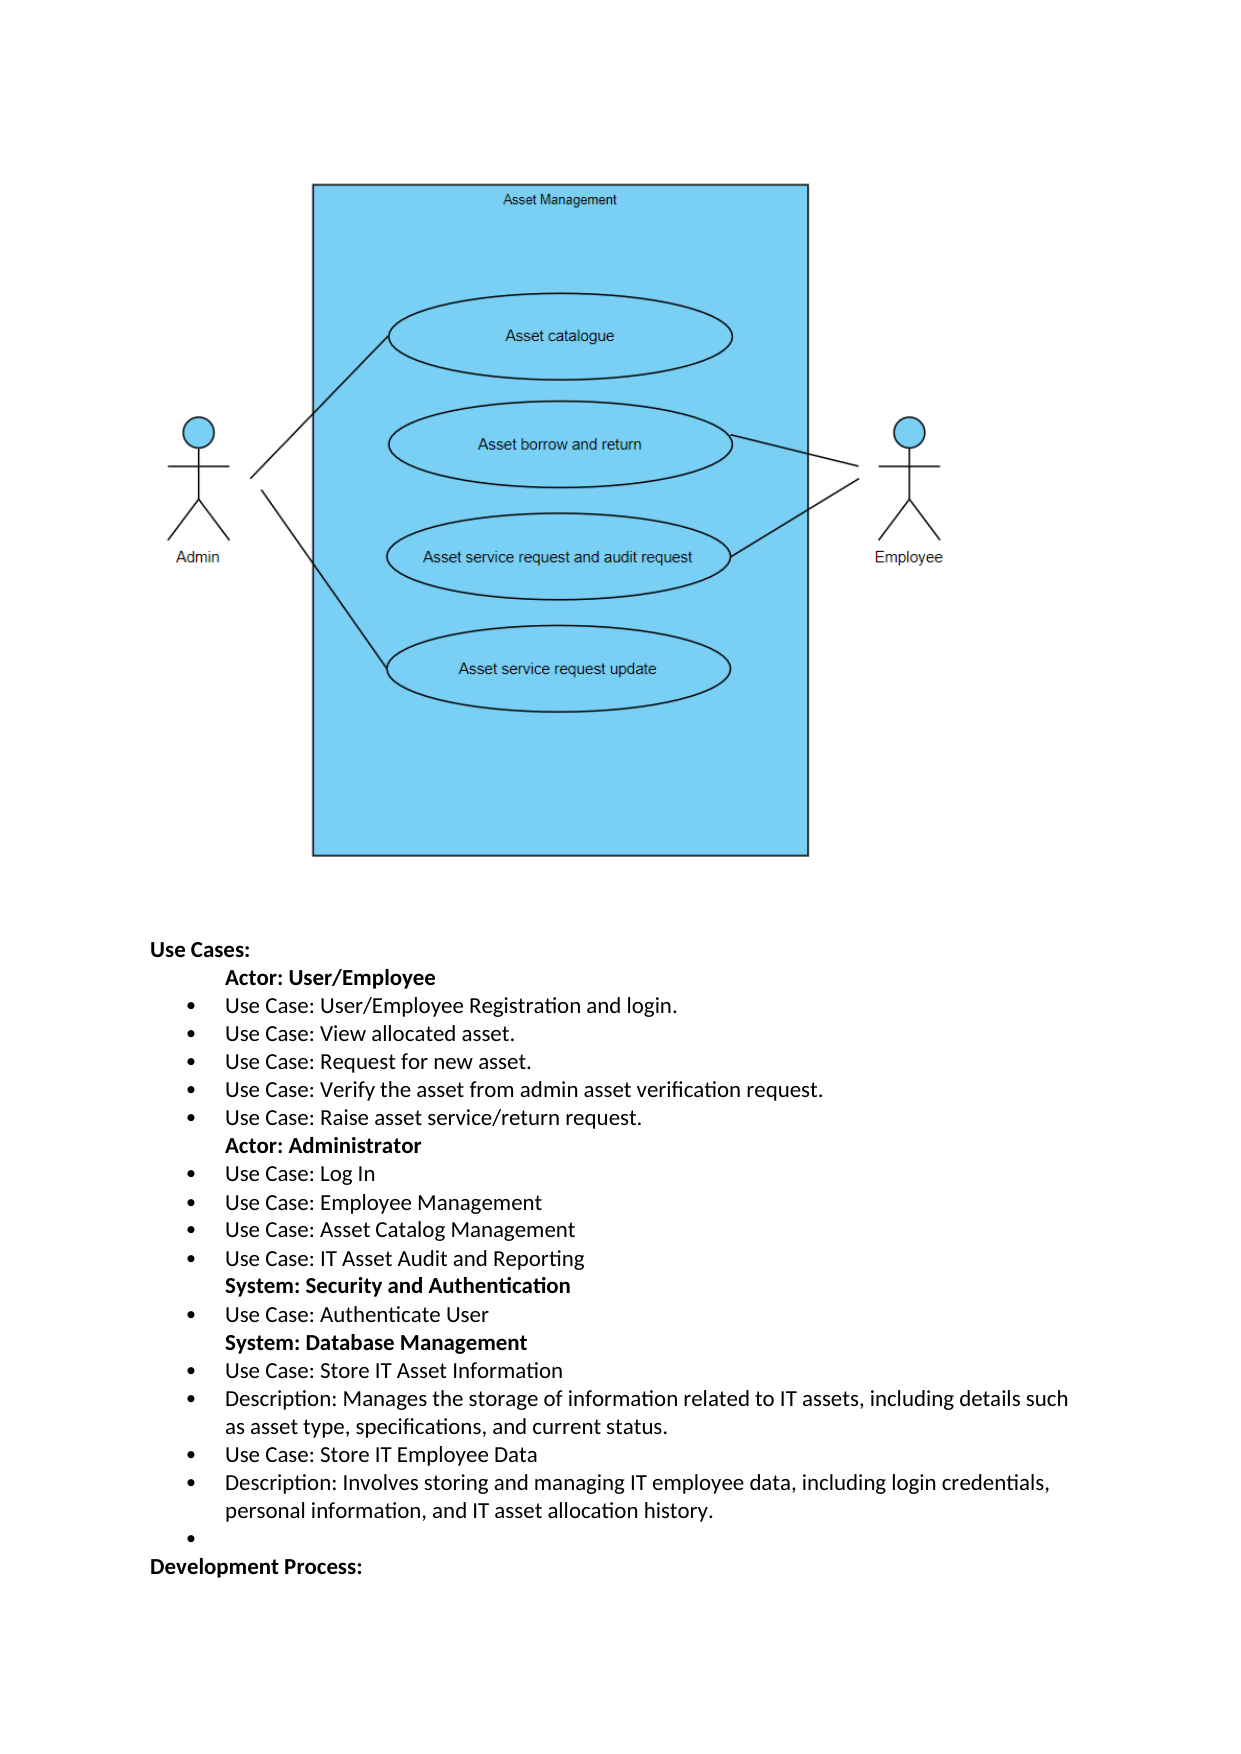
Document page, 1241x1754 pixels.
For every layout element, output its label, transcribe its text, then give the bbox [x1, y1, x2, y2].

text System: Security and Authentication [225, 1272, 1090, 1300]
text Actor: Administrator [225, 1132, 1090, 1159]
list Use Case: Log In [187, 1159, 1090, 1188]
list Use Case: User/Employee Registration and login. [187, 991, 1090, 1019]
list Use Case: Store IT Asset Information [187, 1356, 1090, 1384]
text System: Database Management [225, 1328, 1090, 1356]
picture [150, 150, 951, 909]
list Description: Manages the storage of information related to IT assets, including details such as asset type, specifications, and current status. [187, 1384, 1090, 1440]
list Use Case: Request for new asset. [187, 1047, 1090, 1076]
list Use Case: Raise asset service/return request. [187, 1103, 1090, 1132]
list Use Case: Authenticate User [187, 1300, 1090, 1328]
list Use Case: Employee Management [187, 1188, 1090, 1216]
list Description: Involves storing and managing IT employee data, including login credentials, personal information, and IT asset allocation history. [187, 1468, 1090, 1524]
text Actor: User/Employee [225, 963, 1090, 991]
text Use Cases: [150, 935, 1090, 963]
list Use Case: Asset Catalog Management [187, 1216, 1090, 1244]
list Use Case: Verify the asset from admin asset verification request. [187, 1076, 1090, 1103]
list Use Case: IT Asset Audit and Reporting [187, 1244, 1090, 1272]
text Development Process: [150, 1552, 1090, 1580]
list Use Case: Store IT Employee Data [187, 1440, 1090, 1468]
list Use Case: View allocated asset. [187, 1019, 1090, 1047]
